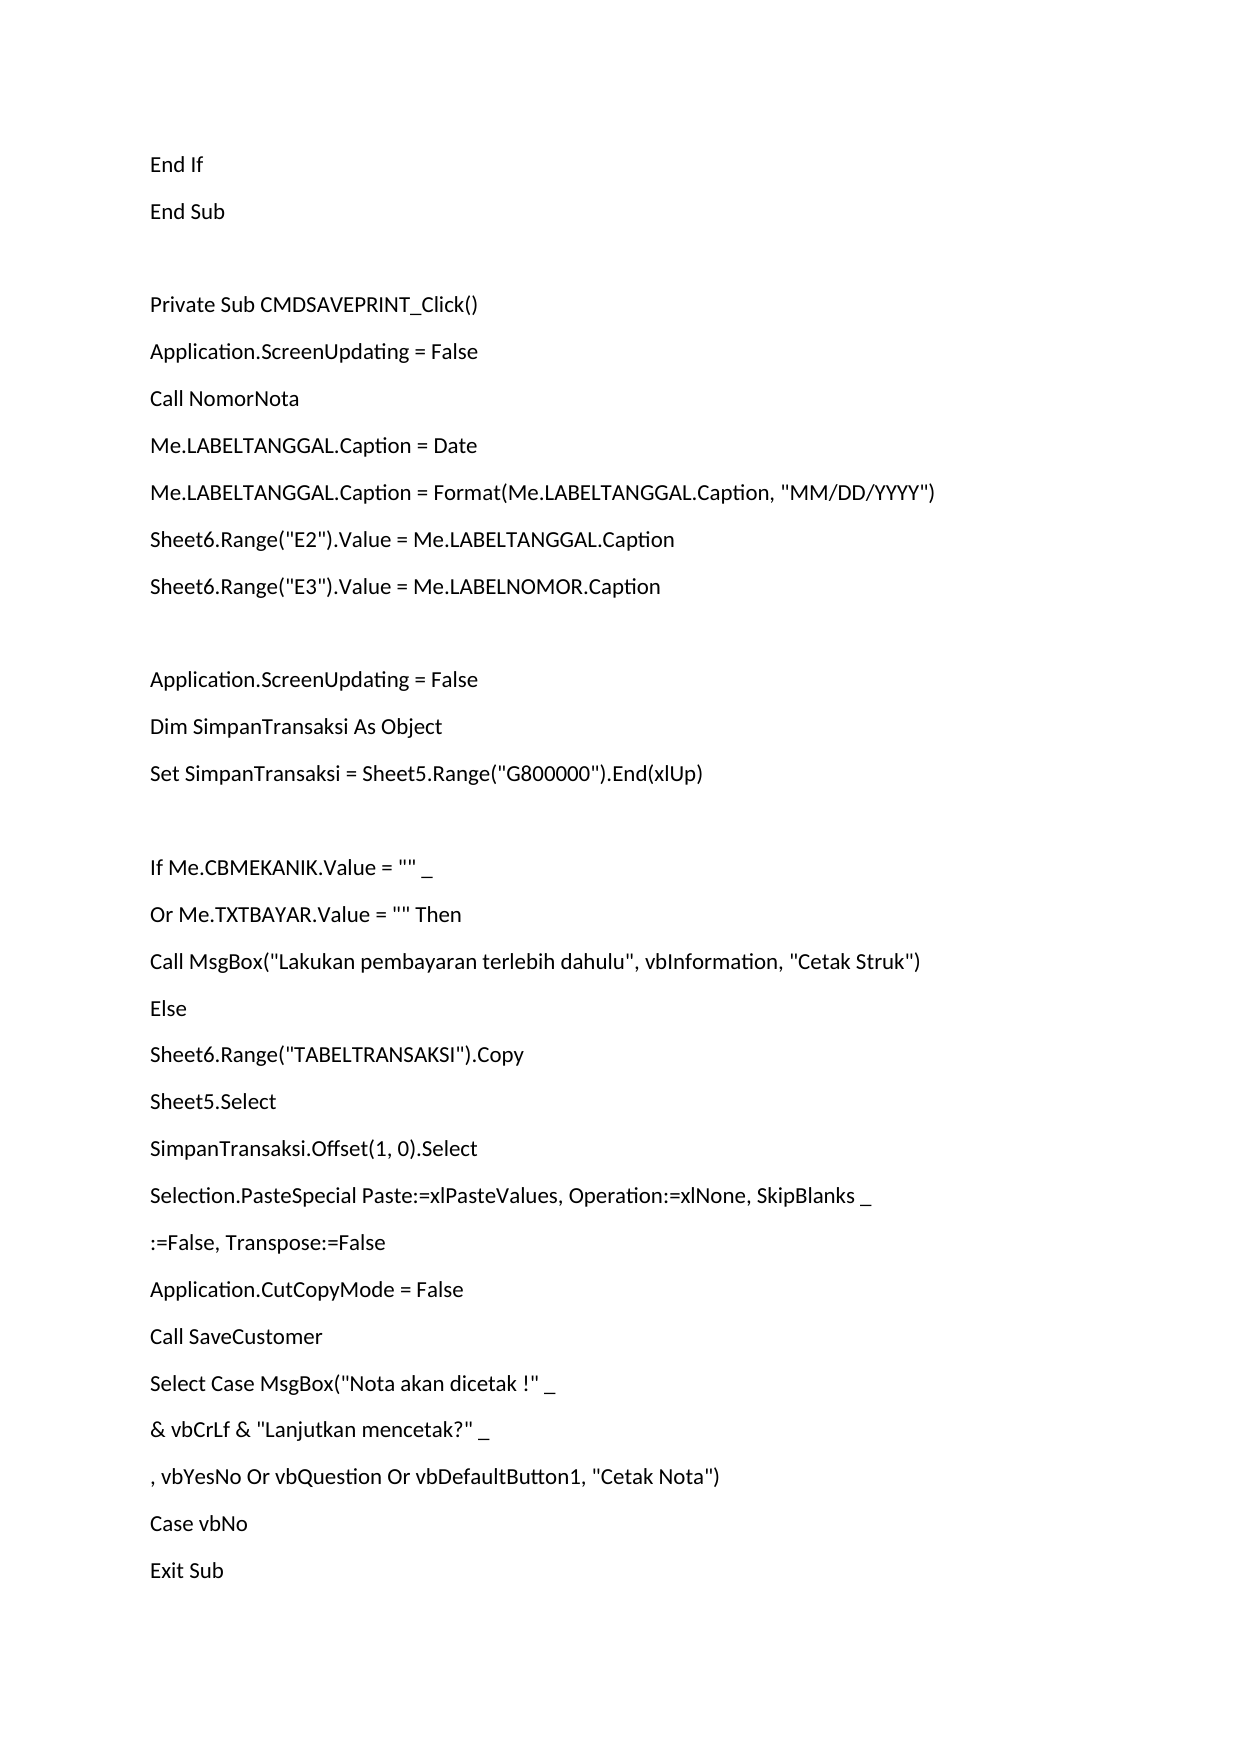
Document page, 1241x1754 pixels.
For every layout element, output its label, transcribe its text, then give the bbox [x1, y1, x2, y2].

text Application.ScreenUpdating = False [150, 666, 1090, 694]
text If Me.CBMEKANIK.Value = "" _ [150, 853, 1090, 881]
text Me.LABELTANGGAL.Caption = Date [150, 431, 1090, 459]
text Sheet5.Select [150, 1087, 1090, 1116]
text , vbYesNo Or vbQuestion Or vbDefaultButton1, "Cetak Nota") [150, 1462, 1090, 1491]
text Private Sub CMDSAVEPRINT_Click() [150, 291, 1090, 319]
text Call NomorNota [150, 384, 1090, 412]
text Selection.PasteSpecial Paste:=xlPasteValues, Operation:=xlNone, SkipBlanks _ [150, 1181, 1090, 1209]
text Dim SimpanTransaksi As Object [150, 712, 1090, 741]
text Sheet6.Range("TABELTRANSAKSI").Copy [150, 1041, 1090, 1069]
text :=False, Transpose:=False [150, 1228, 1090, 1256]
text Call MsgBox("Lakukan pembayaran terlebih dahulu", vbInformation, "Cetak Struk") [150, 947, 1090, 975]
text Me.LABELTANGGAL.Caption = Format(Me.LABELTANGGAL.Caption, "MM/DD/YYYY") [150, 478, 1090, 506]
text End If [150, 150, 1090, 178]
text Exit Sub [150, 1556, 1090, 1584]
text Call SaveCustomer [150, 1322, 1090, 1350]
text Else [150, 994, 1090, 1022]
text & vbCrLf & "Lanjutkan mencetak?" _ [150, 1416, 1090, 1444]
text End Sub [150, 197, 1090, 225]
text Or Me.TXTBAYAR.Value = "" Then [150, 900, 1090, 928]
text Application.ScreenUpdating = False [150, 337, 1090, 366]
text Case vbNo [150, 1509, 1090, 1537]
text Application.CutCopyMode = False [150, 1275, 1090, 1303]
text Set SimpanTransaksi = Sheet5.Range("G800000").End(xlUp) [150, 759, 1090, 787]
text Select Case MsgBox("Nota akan dicetak !" _ [150, 1369, 1090, 1397]
text Sheet6.Range("E3").Value = Me.LABELNOMOR.Caption [150, 572, 1090, 600]
text SimpanTransaksi.Offset(1, 0).Select [150, 1134, 1090, 1162]
text Sheet6.Range("E2").Value = Me.LABELTANGGAL.Caption [150, 525, 1090, 553]
